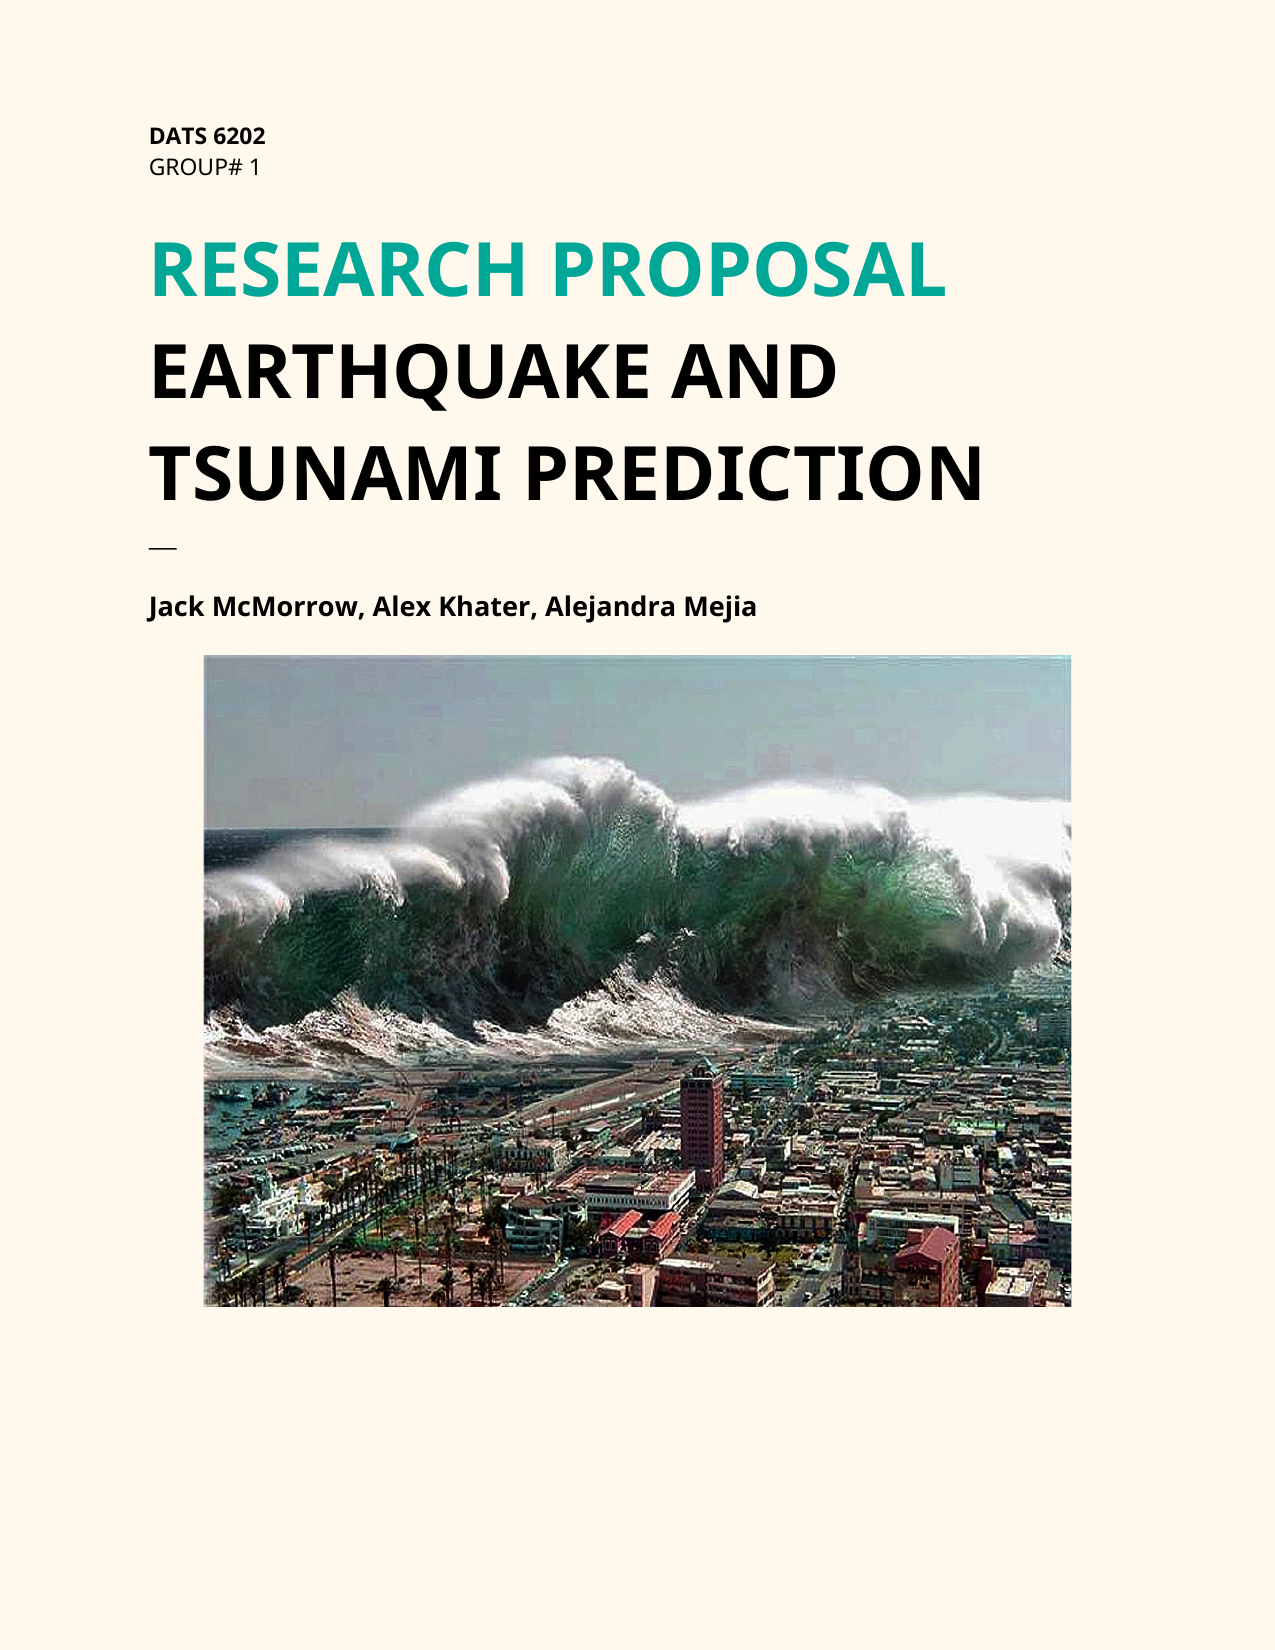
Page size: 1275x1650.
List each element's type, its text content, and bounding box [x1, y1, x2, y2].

picture [203, 655, 1072, 1307]
text DATS 6202 [148, 120, 1127, 151]
text GROUP# 1 [148, 151, 1127, 182]
title RESEARCH PROPOSAL EARTHQUAKE AND TSUNAMI PREDICTION [148, 216, 1127, 522]
subtitle Jack McMorrow, Alex Khater, Alejandra Mejia [148, 587, 1127, 624]
text ___ [148, 522, 1127, 554]
